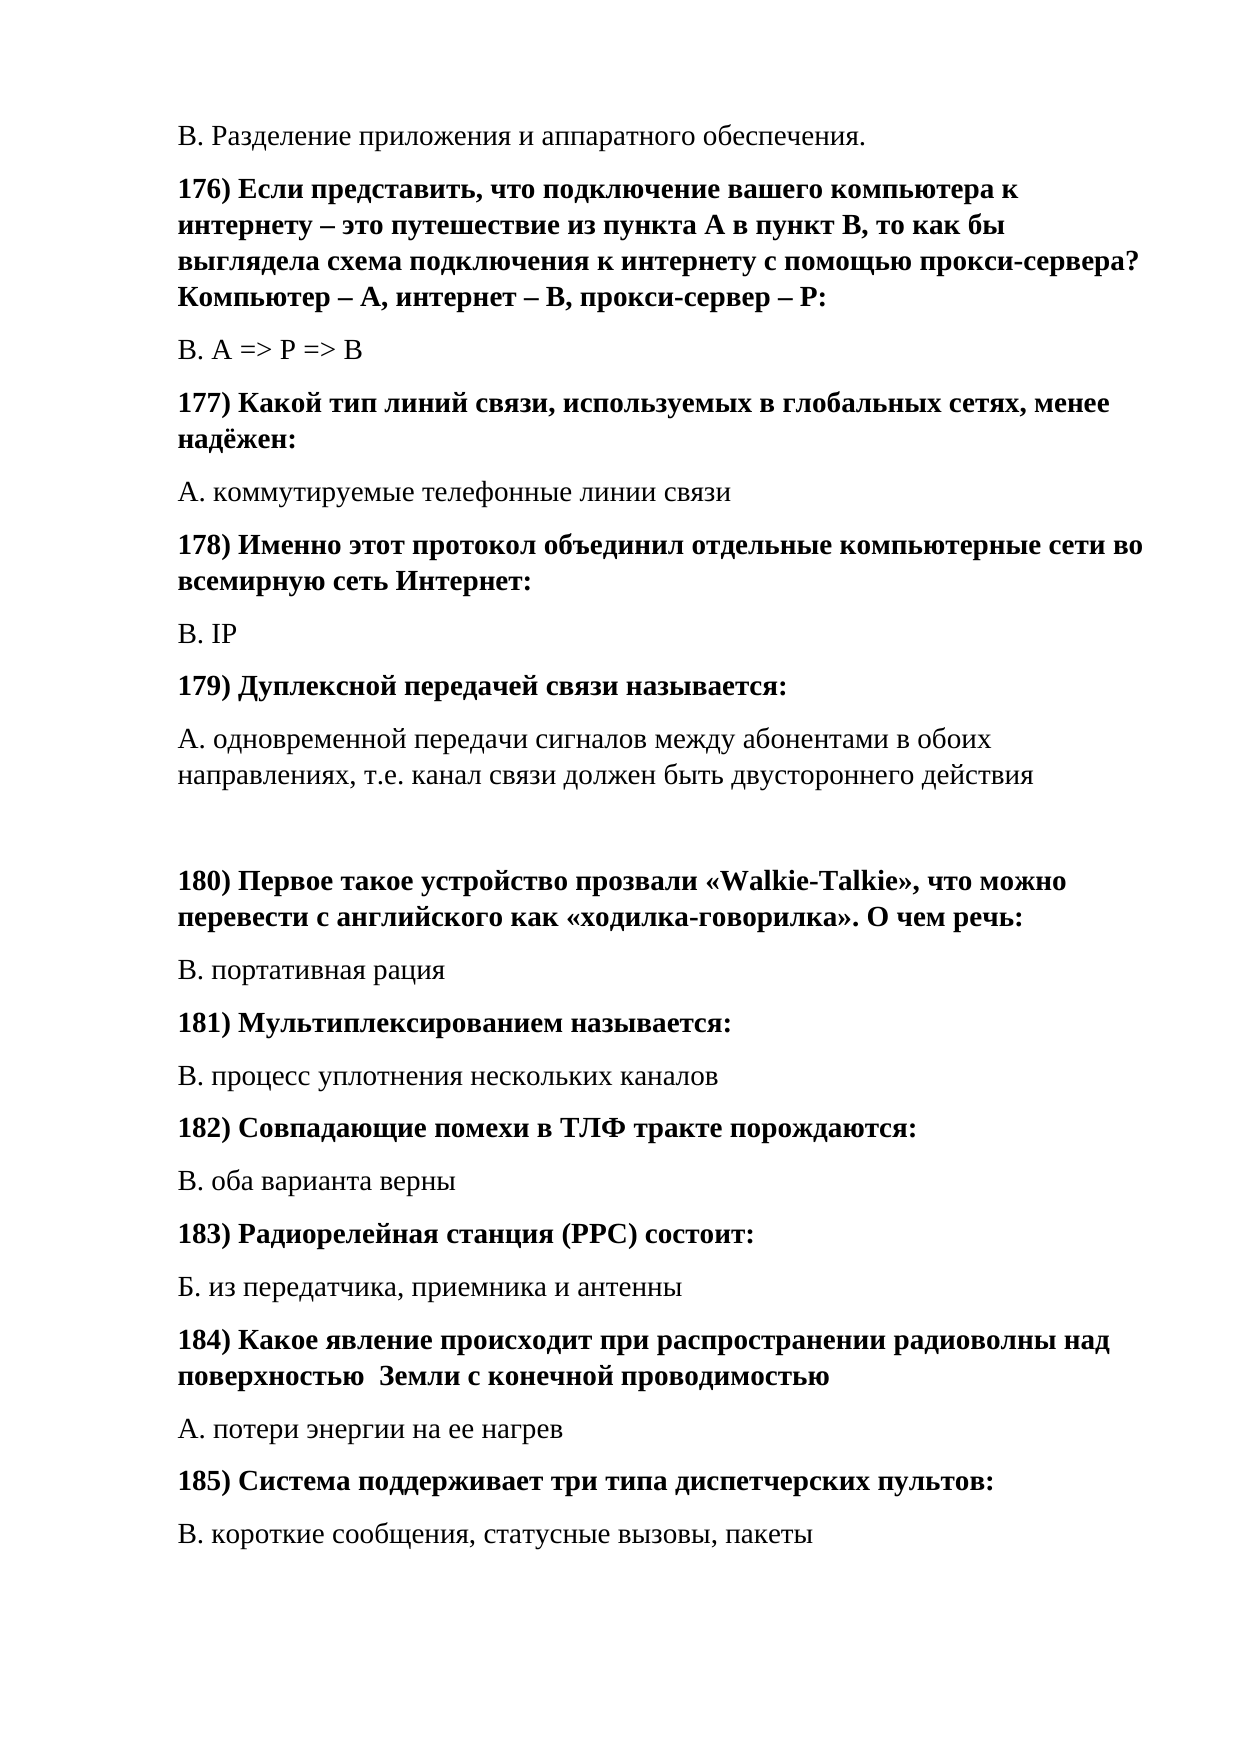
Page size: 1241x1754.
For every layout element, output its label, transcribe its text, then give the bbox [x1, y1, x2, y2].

text В. Разделение приложения и аппаратного обеспечения. [177, 118, 1152, 152]
text В. короткие сообщения, статусные вызовы, пакеты [177, 1516, 1152, 1550]
text 185) Система поддерживает три типа диспетчерских пультов: [177, 1463, 1152, 1497]
text А. одновременной передачи сигналов между абонентами в обоих направлениях, т.е. канал связи должен быть двустороннего действия [177, 721, 1152, 791]
text 176) Если представить, что подключение вашего компьютера к интернету – это путешествие из пункта A в пункт B, то как бы выглядела схема подключения к интернету с помощью прокси-сервера? Компьютер – A, интернет – B, прокси-сервер – P: [177, 171, 1152, 313]
text 183) Радиорелейная станция (РРС) состоит: [177, 1216, 1152, 1250]
text Б. из передатчика, приемника и антенны [177, 1269, 1152, 1302]
text 179) Дуплексной передачей связи называется: [177, 668, 1152, 702]
text В. IP [177, 616, 1152, 649]
text 178) Именно этот протокол объединил отдельные компьютерные сети во всемирную сеть Интернет: [177, 527, 1152, 596]
text 184) Какое явление происходит при распространении радиоволны над поверхностью Земли с конечной проводимостью [177, 1322, 1152, 1391]
text А. потери энергии на ее нагрев [177, 1411, 1152, 1444]
text 181) Мультиплексированием называется: [177, 1005, 1152, 1038]
text В. портативная рация [177, 952, 1152, 986]
text В. A => P => B [177, 332, 1152, 366]
text В. процесс уплотнения нескольких каналов [177, 1058, 1152, 1091]
text 182) Совпадающие помехи в ТЛФ тракте порождаются: [177, 1111, 1152, 1144]
text А. коммутируемые телефонные линии связи [177, 474, 1152, 507]
text 180) Первое такое устройство прозвали «Walkie-Talkie», что можно перевести с английского как «ходилка-говорилка». О чем речь: [177, 863, 1152, 933]
text 177) Какой тип линий связи, используемых в глобальных сетях, менее надёжен: [177, 385, 1152, 455]
text В. оба варианта верны [177, 1163, 1152, 1197]
